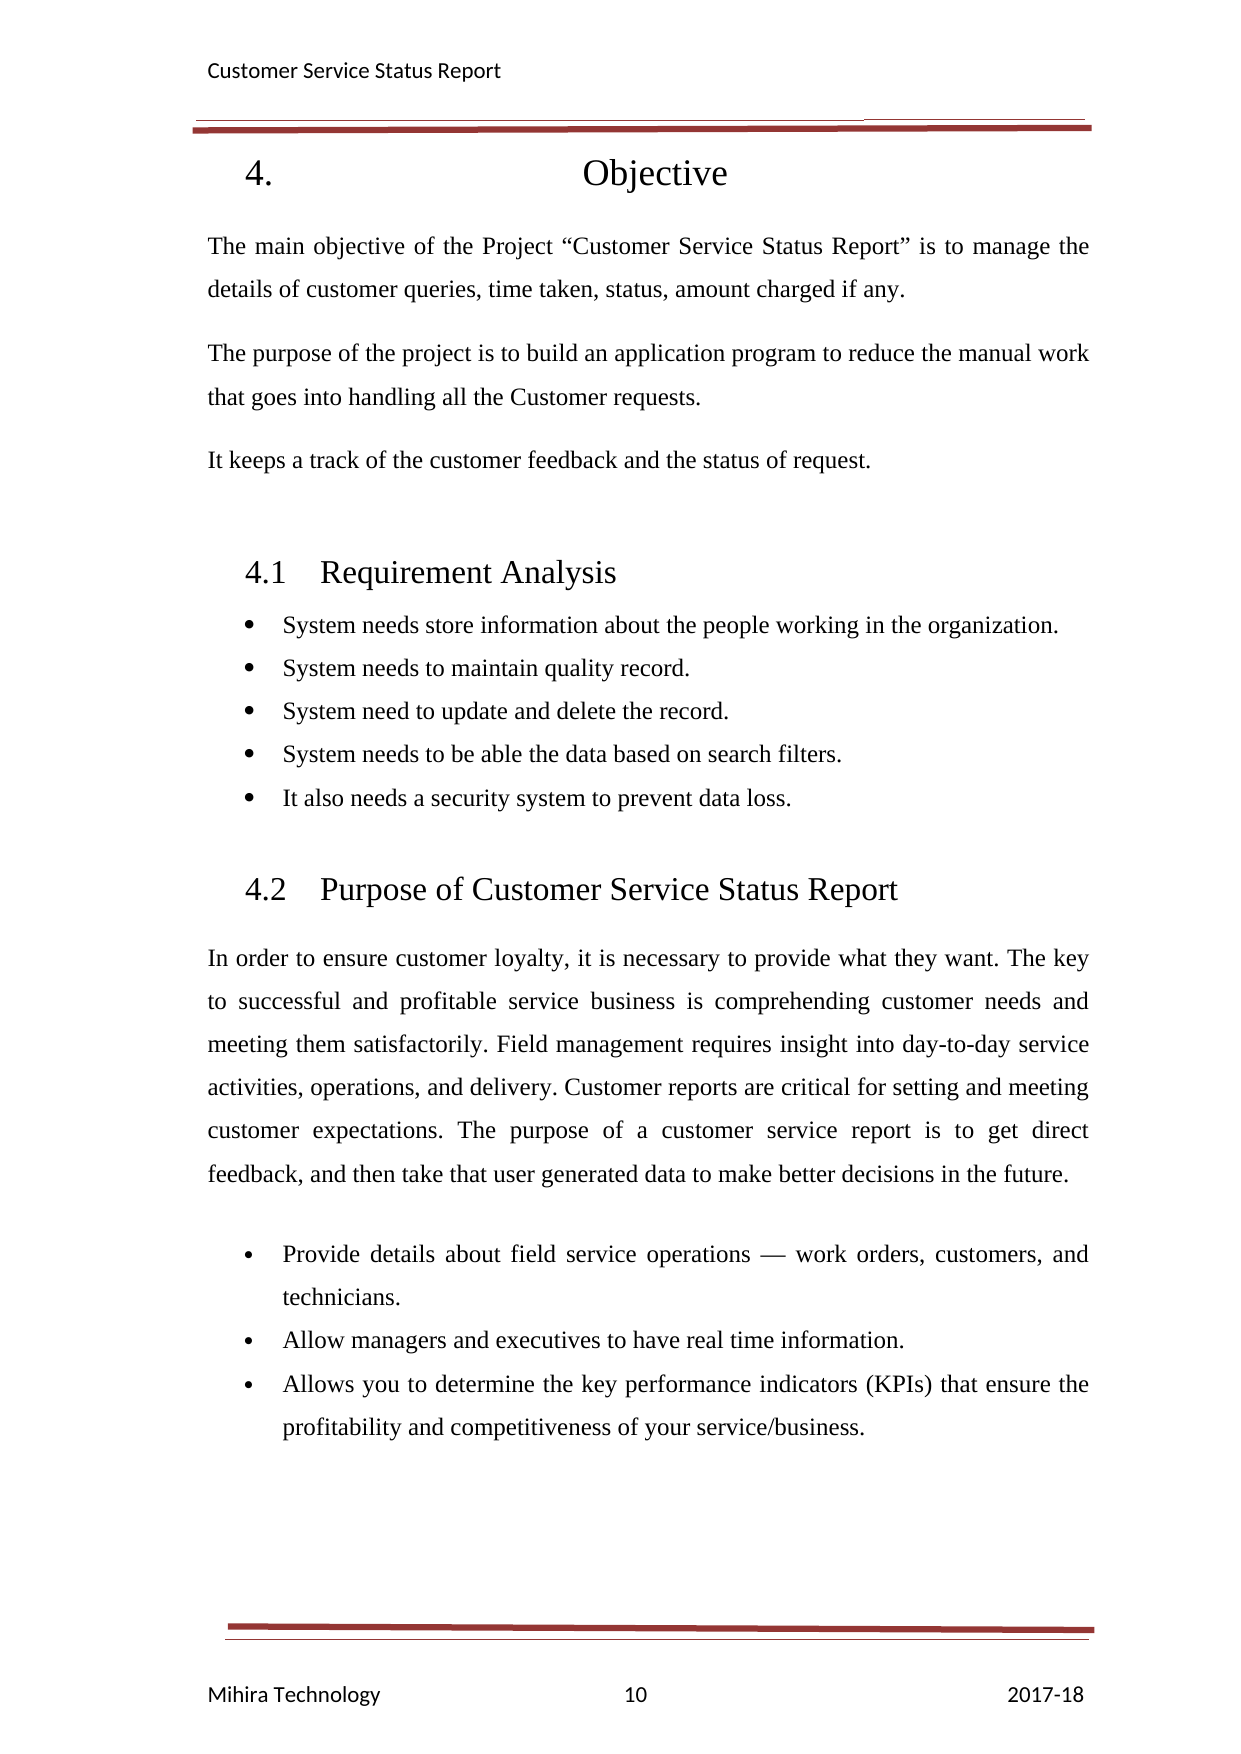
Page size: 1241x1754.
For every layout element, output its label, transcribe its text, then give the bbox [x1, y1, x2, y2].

list It also needs a security system to prevent data loss. [245, 783, 1090, 811]
list System needs to maintain quality record. [245, 653, 1090, 682]
list Purpose of Customer Service Status Report [245, 869, 1090, 907]
list System need to update and delete the record. [245, 696, 1090, 725]
list Objective [245, 150, 1090, 193]
list Allow managers and executives to have real time information. [245, 1326, 1090, 1354]
list System needs store information about the people working in the organization. [245, 610, 1090, 639]
text It keeps a track of the customer feedback and the status of request. [207, 446, 1090, 474]
list Provide details about field service operations — work orders, customers, and technicians. [245, 1239, 1090, 1311]
text In order to ensure customer loyalty, it is necessary to provide what they want. The key to successful and profitable service business is comprehending customer needs and meeting them satisfactorily. Field management requires insight into day-to-day service activities, operations, and delivery. Customer reports are critical for setting and meeting customer expectations. The purpose of a customer service report is to get direct feedback, and then take that user generated data to make better decisions in the future. [207, 943, 1090, 1187]
list System needs to be able the data based on search filters. [245, 739, 1090, 768]
list Allows you to determine the key performance indicators (KPIs) that ensure the profitability and competitiveness of your service/business. [245, 1369, 1090, 1441]
list Requirement Analysis [245, 553, 1090, 591]
text The purpose of the project is to build an application program to reduce the manual work that goes into handling all the Customer requests. [207, 338, 1090, 410]
text The main objective of the Project “Customer Service Status Report” is to manage the details of customer queries, time taken, status, amount charged if any. [207, 231, 1090, 303]
